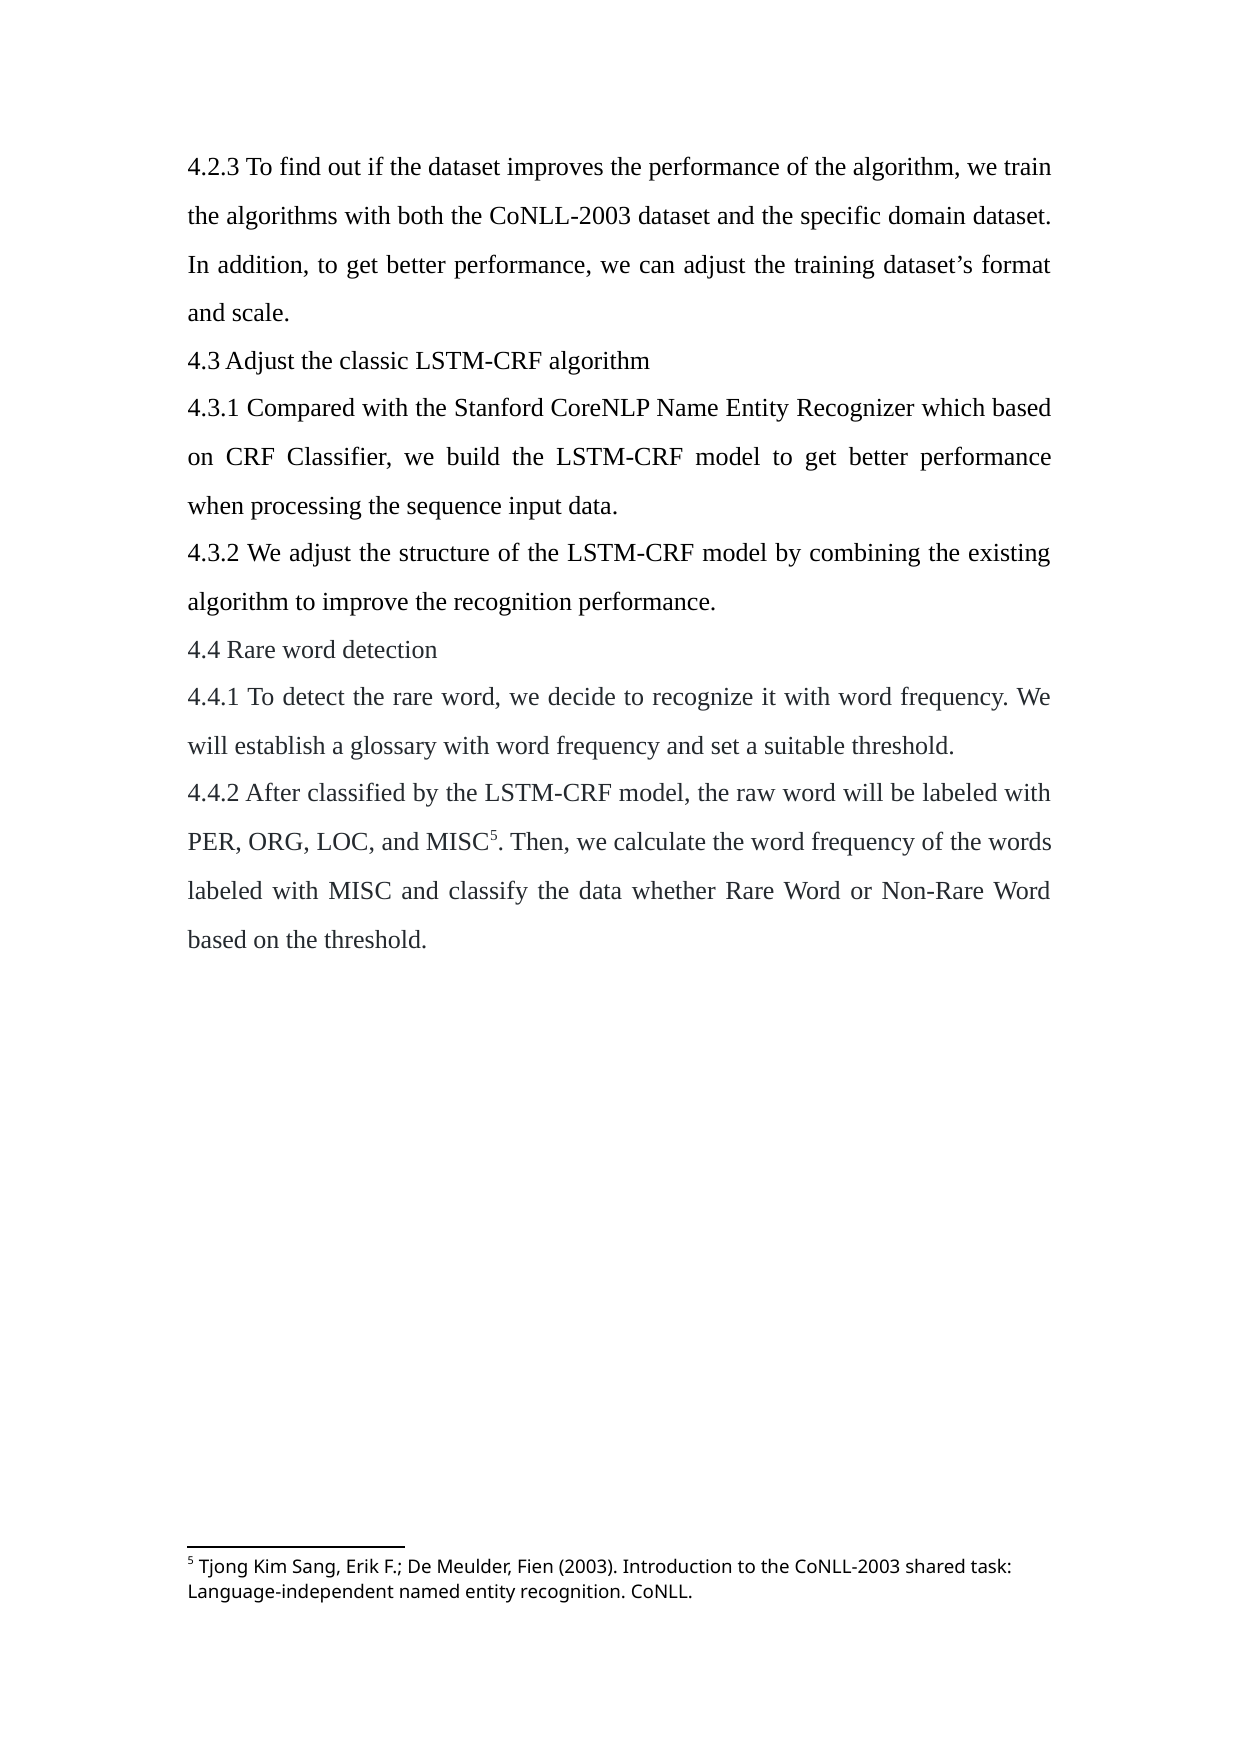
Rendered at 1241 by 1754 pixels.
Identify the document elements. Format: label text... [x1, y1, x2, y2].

text 4.3 Adjust the classic LSTM-CRF algorithm [187, 344, 1053, 376]
text 4.2.3 To find out if the dataset improves the performance of the algorithm, we train the algorithms with both the CoNLL-2003 dataset and the specific domain dataset. In addition, to get better performance, we can adjust the training dataset’s format and scale. [187, 150, 1053, 329]
text 4.3.1 Compared with the Stanford CoreNLP Name Entity Recognizer which based on CRF Classifier, we build the LSTM-CRF model to get better performance when processing the sequence input data. [187, 391, 1053, 521]
text 4.4 Rare word detection [187, 632, 1053, 665]
text 4.4.2 After classified by the LSTM-CRF model, the raw word will be labeled with PER, ORG, LOC, and MISC. Then, we calculate the word frequency of the words labeled with MISC and classify the data whether Rare Word or Non-Rare Word based on the threshold. [187, 776, 1053, 955]
text 4.4.1 To detect the rare word, we decide to recognize it with word frequency. We will establish a glossary with word frequency and set a suitable threshold. [187, 680, 1053, 761]
text 4.3.2 We adjust the structure of the LSTM-CRF model by combining the existing algorithm to improve the recognition performance. [187, 536, 1053, 617]
